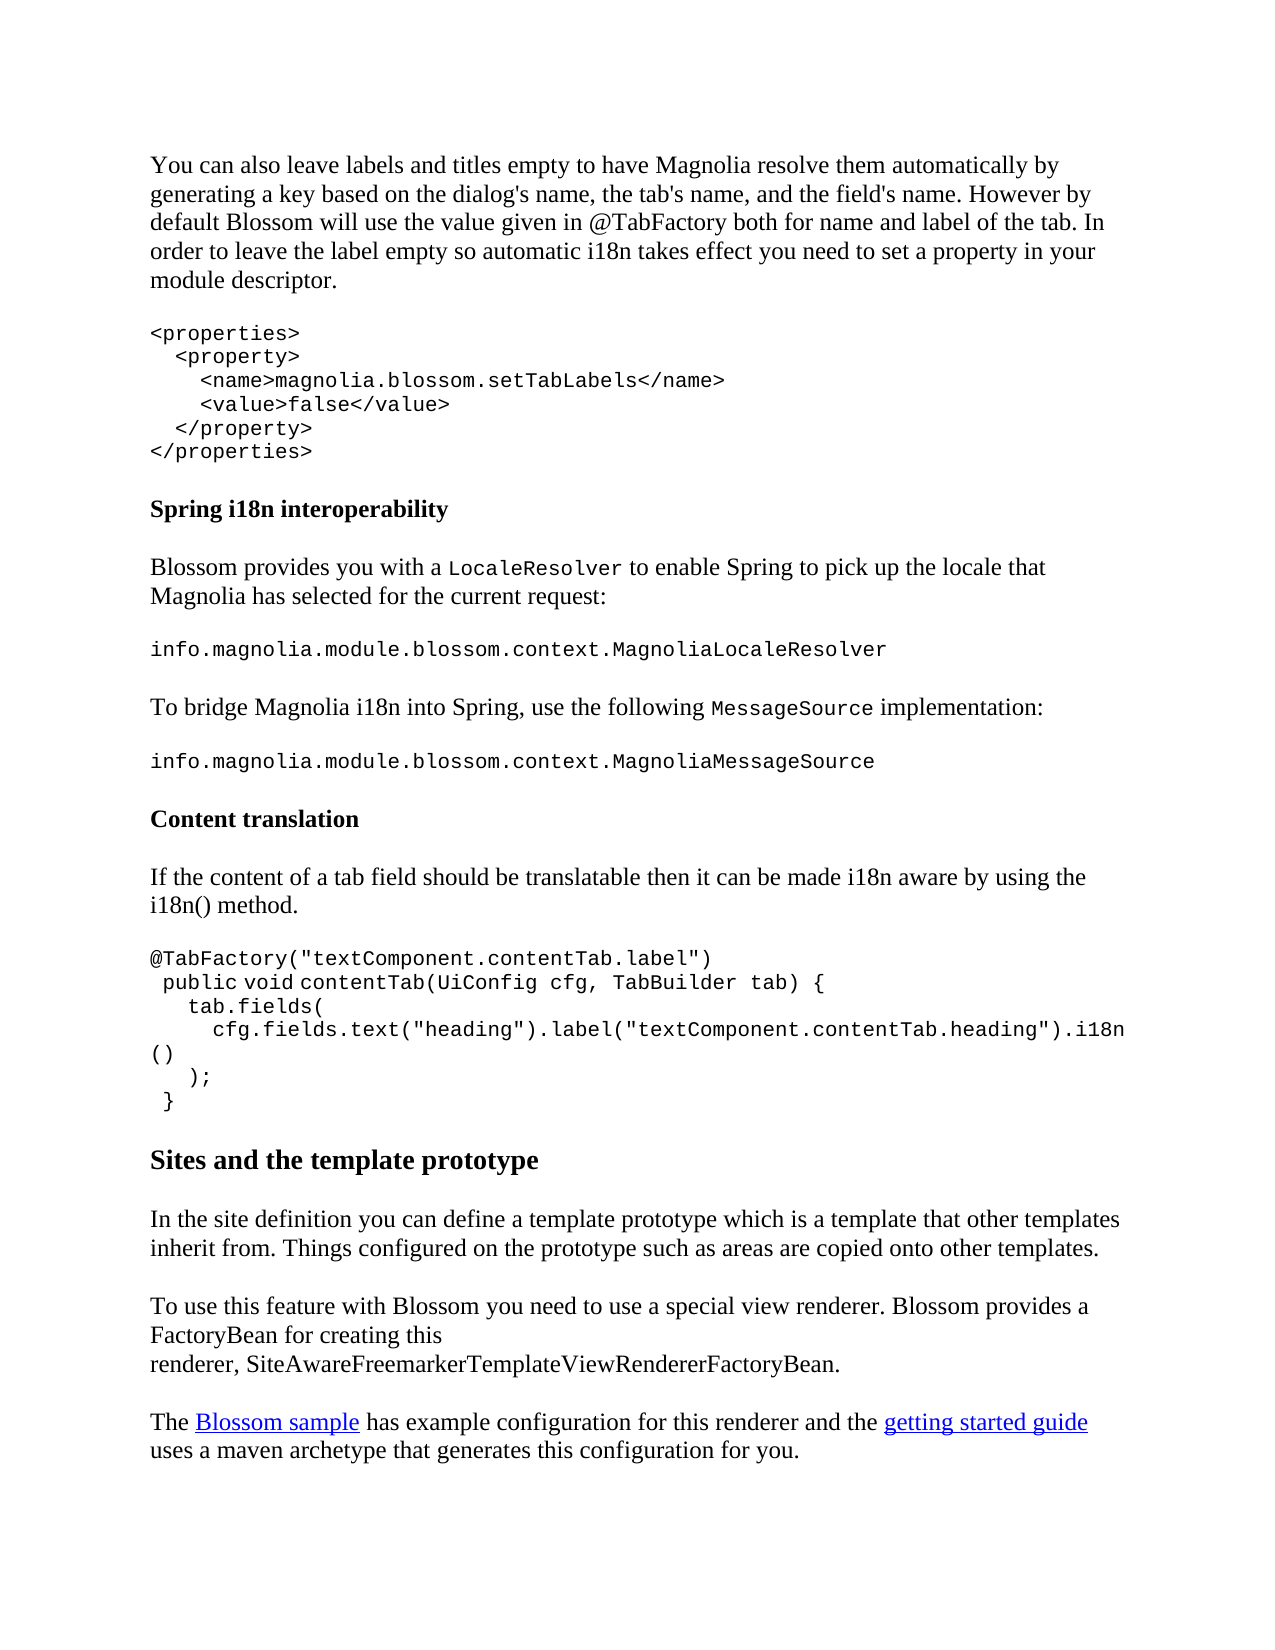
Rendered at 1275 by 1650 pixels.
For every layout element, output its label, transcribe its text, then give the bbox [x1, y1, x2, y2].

text Sites and the template prototype [150, 1143, 1125, 1175]
table_header info.magnolia.module.blossom.context.MagnoliaMessageSource [150, 751, 875, 774]
text Content translation [150, 804, 1125, 832]
table_header <properties> <property> <name>magnolia.blossom.setTabLabels</name> <value>false</value> </property> </properties> [150, 323, 725, 465]
text Spring i18n interoperability [150, 494, 1125, 523]
table_header @TabFactory("textComponent.contentTab.label") public void contentTab(UiConfig cfg, TabBuilder tab) { tab.fields( cfg.fields.text("heading").label("textComponent.contentTab.heading").i18n() ); } [150, 948, 1125, 1114]
text To use this feature with Blossom you need to use a special view renderer. Blossom provides a FactoryBean for creating this renderer, SiteAwareFreemarkerTemplateViewRendererFactoryBean. [150, 1291, 1125, 1377]
text You can also leave labels and titles empty to have Magnolia resolve them automatically by generating a key based on the dialog's name, the tab's name, and the field's name. However by default Blossom will use the value given in @TabFactory both for name and label of the tab. In order to leave the label empty so automatic i18n takes effect you need to set a property in your module descriptor. [150, 150, 1125, 294]
text In the site definition you can define a template prototype which is a template that other templates inherit from. Things configured on the prototype such as areas are copied onto other templates. [150, 1204, 1125, 1262]
table_header info.magnolia.module.blossom.context.MagnoliaLocaleResolver [150, 639, 888, 663]
text To bridge Magnolia i18n into Spring, use the following MessageSource implementation: [150, 692, 1125, 722]
text If the content of a tab field should be translatable then it can be made i18n aware by using the i18n() method. [150, 862, 1125, 919]
text The Blossom sample has example configuration for this renderer and the getting started guide uses a maven archetype that generates this configuration for you. [150, 1407, 1125, 1464]
text Blossom provides you with a LocaleResolver to enable Spring to pick up the locale that Magnolia has selected for the current request: [150, 552, 1125, 610]
